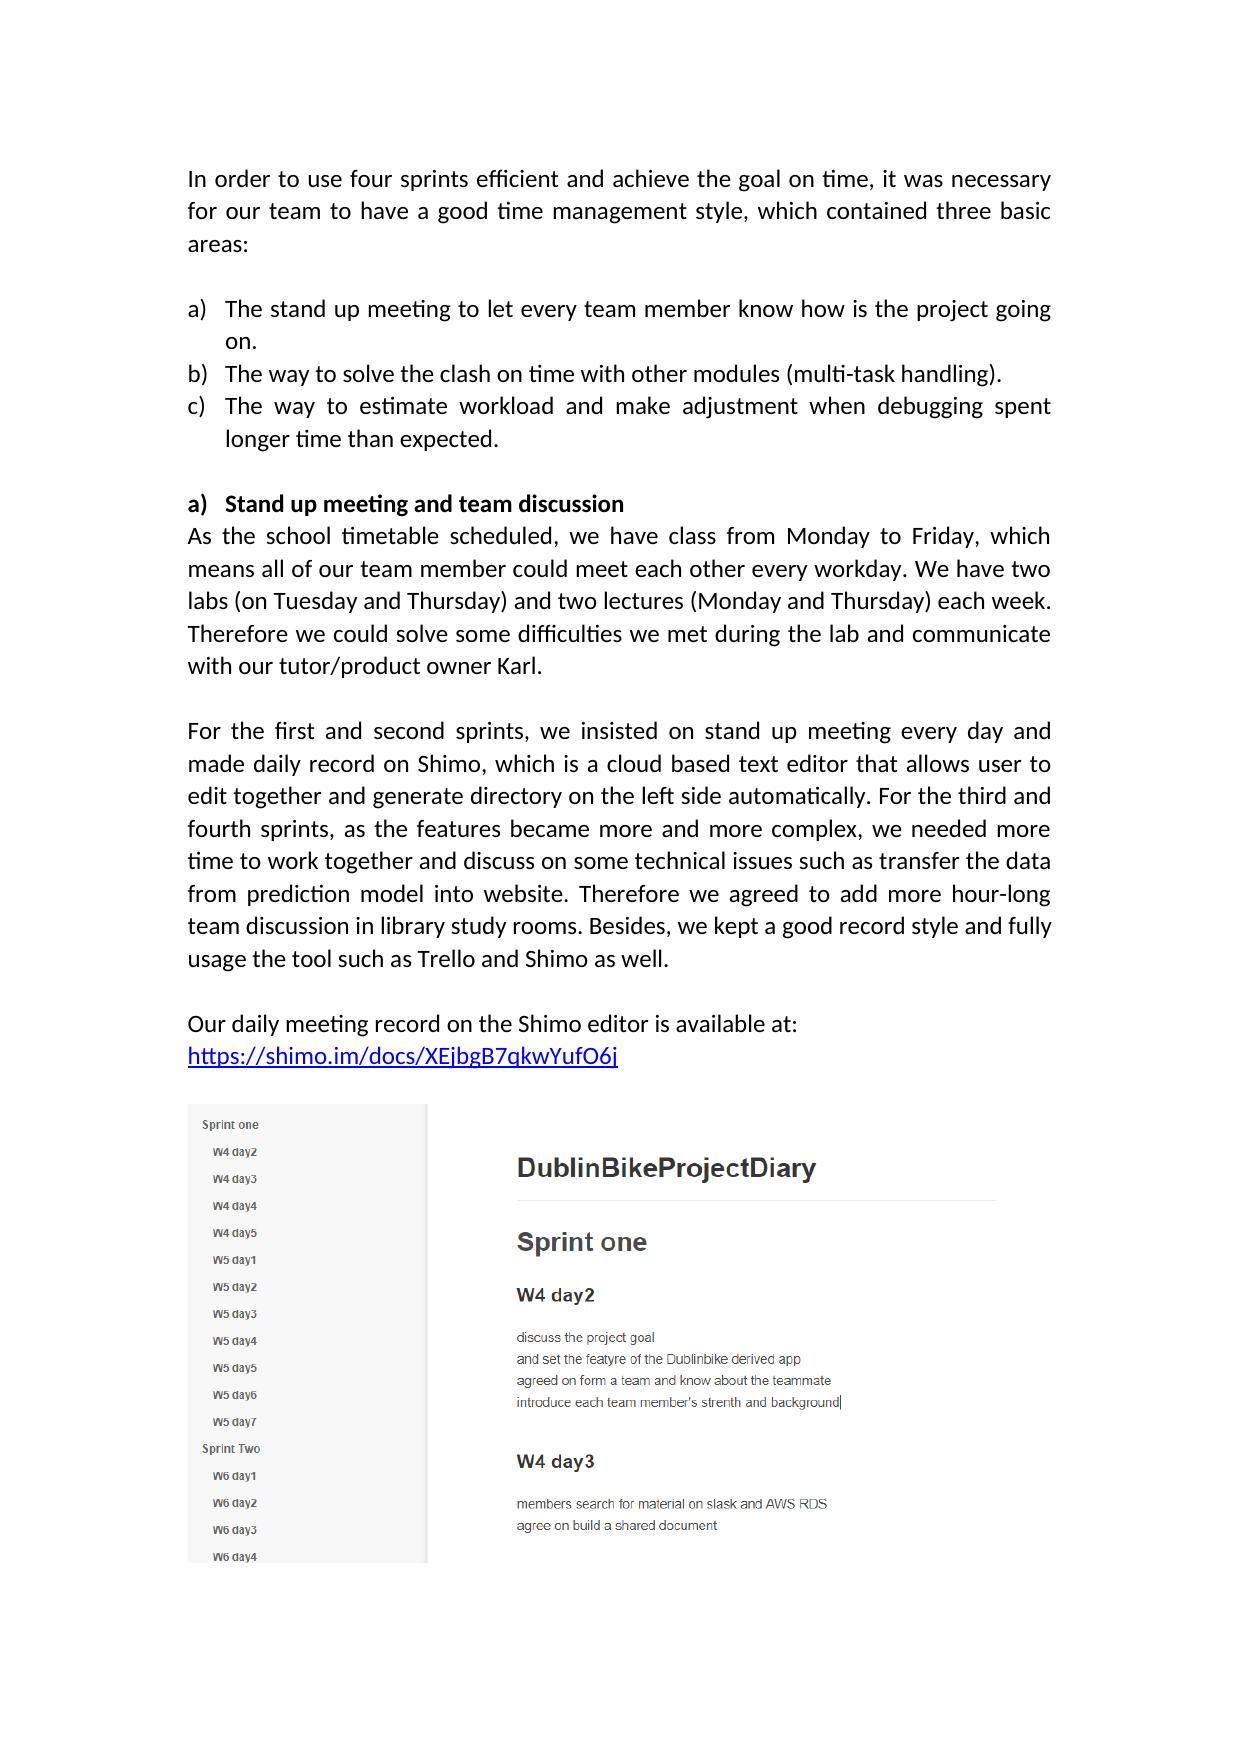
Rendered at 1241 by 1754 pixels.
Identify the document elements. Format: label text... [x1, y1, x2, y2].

list Stand up meeting and team discussion [187, 487, 1053, 519]
text As the school timetable scheduled, we have class from Monday to Friday, which means all of our team member could meet each other every workday. We have two labs (on Tuesday and Thursday) and two lectures (Monday and Thursday) each week. Therefore we could solve some difficulties we met during the lab and communicate with our tutor/product owner Karl. [187, 519, 1053, 682]
picture [187, 1104, 996, 1563]
text For the first and second sprints, we insisted on stand up meeting every day and made daily record on Shimo, which is a cloud based text editor that allows user to edit together and generate directory on the left side automatically. For the third and fourth sprints, as the features became more and more complex, we needed more time to work together and discuss on some technical issues such as transfer the data from prediction model into website. Therefore we agreed to add more hour-long team discussion in library study rooms. Besides, we kept a good record style and fully usage the tool such as Trello and Shimo as well. [187, 714, 1053, 974]
list The way to solve the clash on time with other modules (multi-task handling). [187, 357, 1053, 389]
text Our daily meeting record on the Shimo editor is available at: https://shimo.im/docs/XEjbgB7qkwYufO6j [187, 1007, 1053, 1072]
text In order to use four sprints efficient and achieve the goal on time, it was necessary for our team to have a good time management style, which contained three basic areas: [187, 162, 1053, 259]
list The way to estimate workload and make adjustment when debugging spent longer time than expected. [187, 389, 1053, 454]
list The stand up meeting to let every team member know how is the project going on. [187, 292, 1053, 357]
